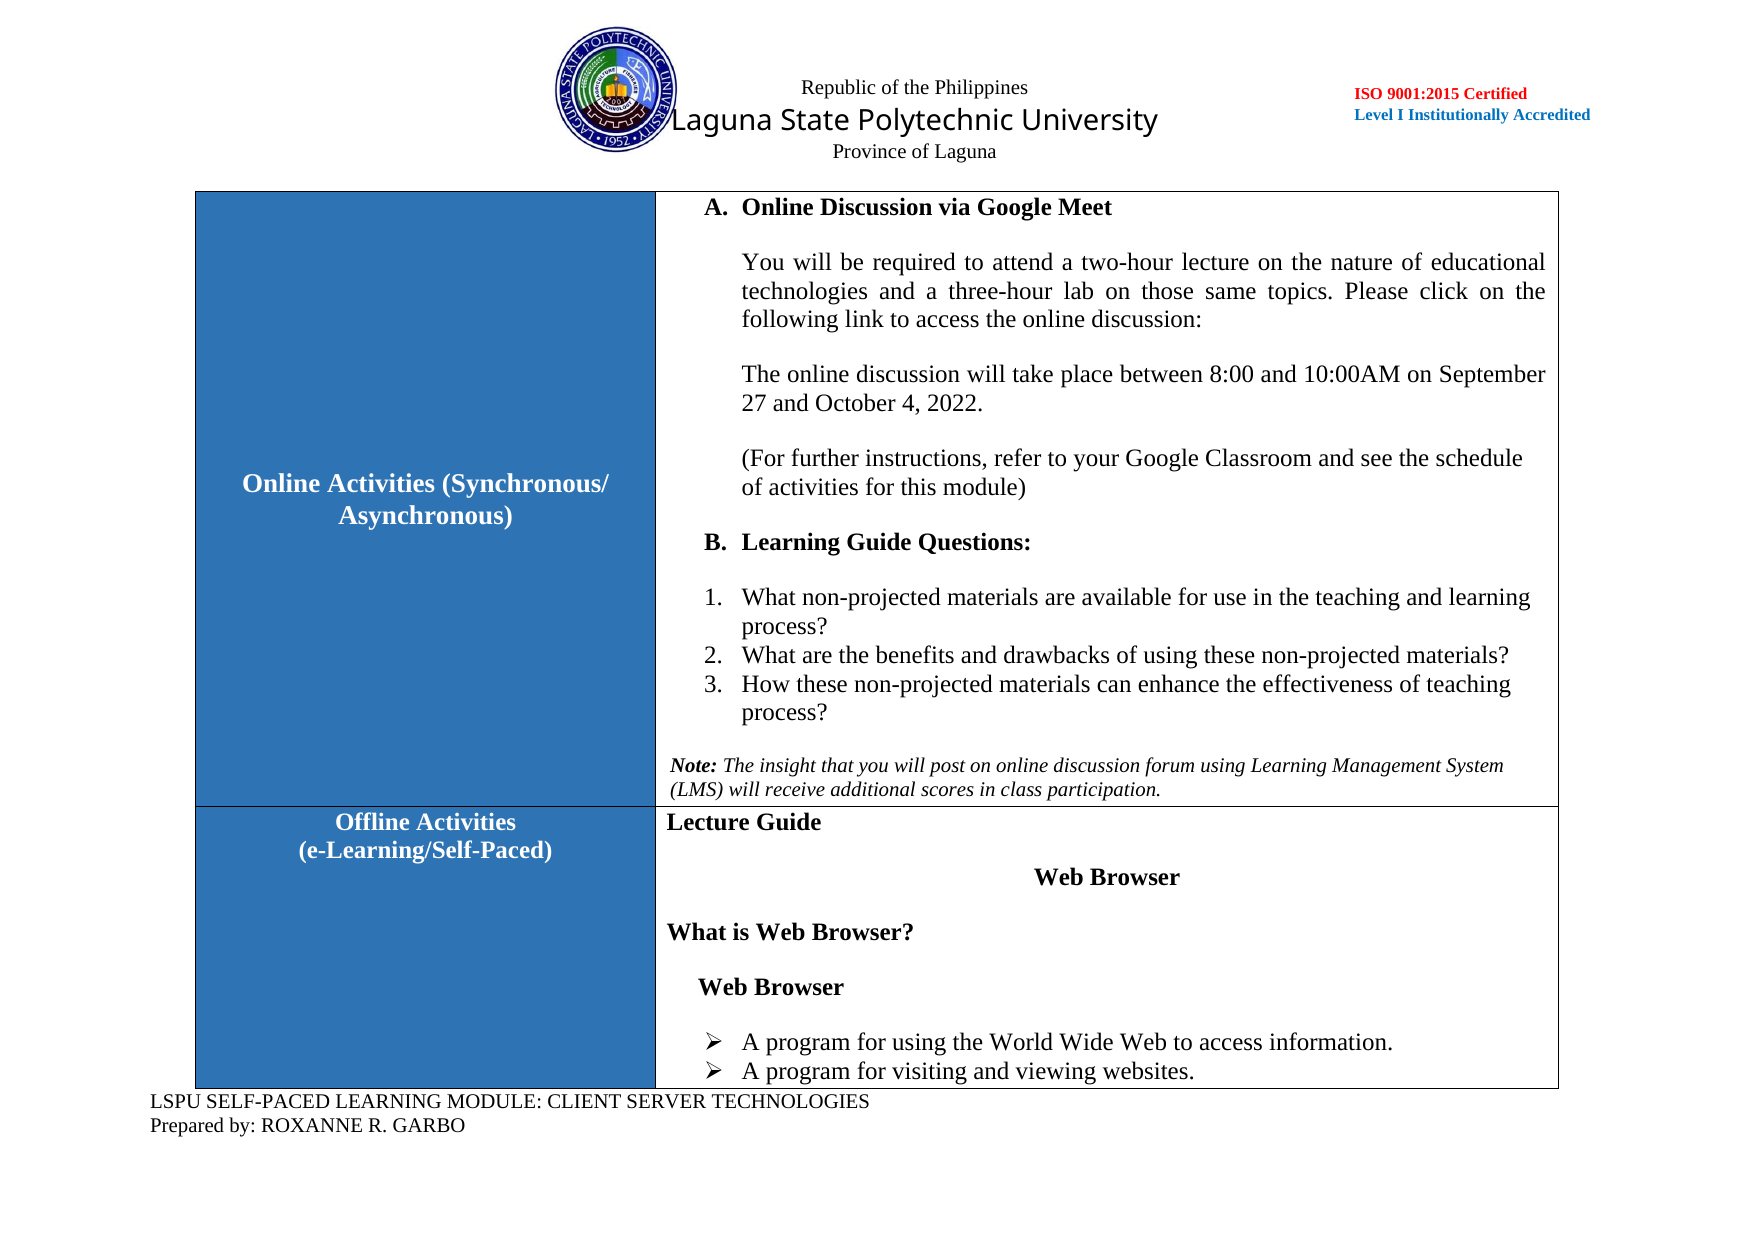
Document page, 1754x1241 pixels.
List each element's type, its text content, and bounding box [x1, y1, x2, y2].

table_header Online Activities (Synchronous/ Asynchronous) [196, 192, 655, 806]
picture [553, 26, 678, 154]
table_header Online Discussion via Google Meet You will be required to attend a two-hour lecture on the nature of educational technologies and a three-hour lab on those same topics. Please click on the following link to access the online discussion: The online discussion will take place between 8:00 and 10:00AM on September 27 and October 4, 2022. (For further instructions, refer to your Google Classroom and see the schedule of activities for this module) Learning Guide Questions: What non-projected materials are available for use in the teaching and learning process? What are the benefits and drawbacks of using these non-projected materials? How these non-projected materials can enhance the effectiveness of teaching process? Note: The insight that you will post on online discussion forum using Learning Management System (LMS) will receive additional scores in class participation. [656, 192, 1558, 806]
table_cell Offline Activities (e-Learning/Self-Paced) [196, 807, 655, 1088]
